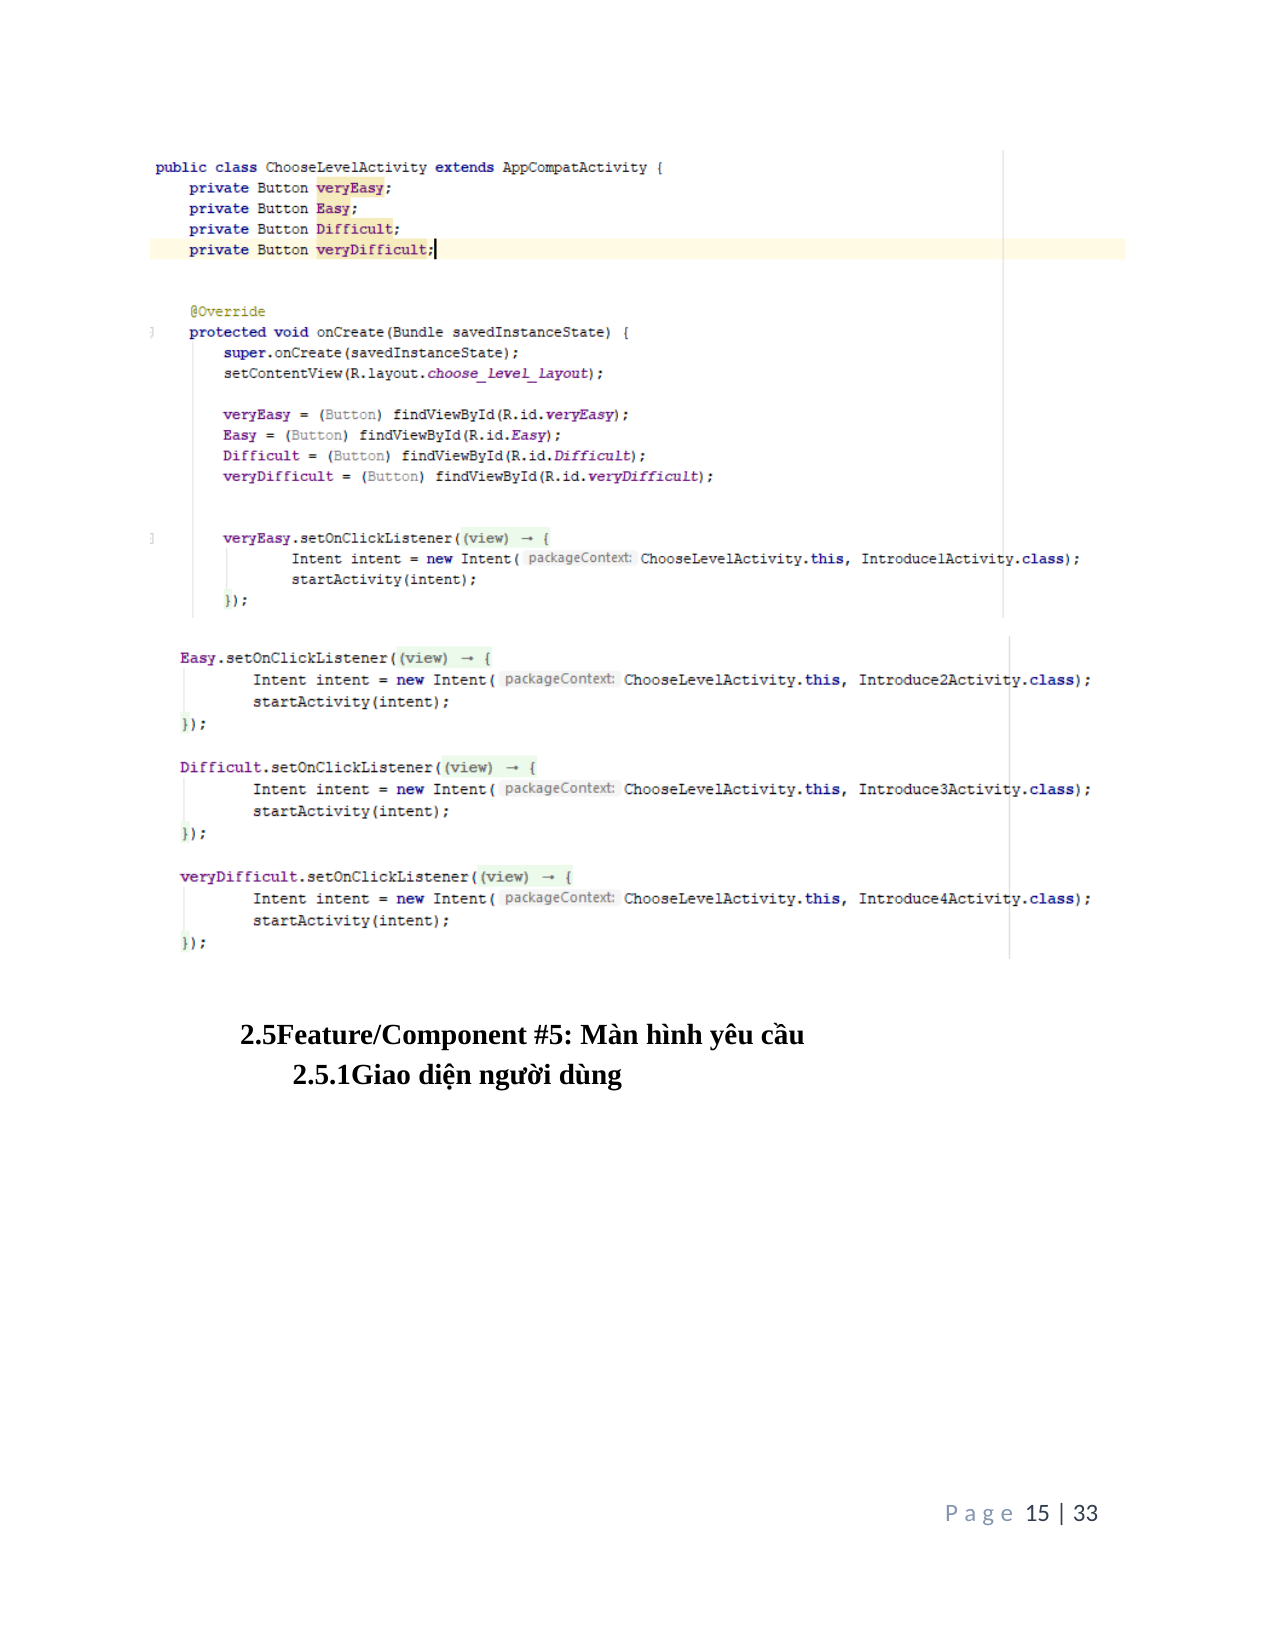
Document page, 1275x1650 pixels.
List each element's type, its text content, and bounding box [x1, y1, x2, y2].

picture [150, 150, 1125, 618]
picture [150, 636, 1125, 959]
text 2.5Feature/Component #5: Màn hình yêu cầu [240, 1017, 1125, 1051]
text 2.5.1Giao diện người dùng [292, 1057, 1125, 1091]
